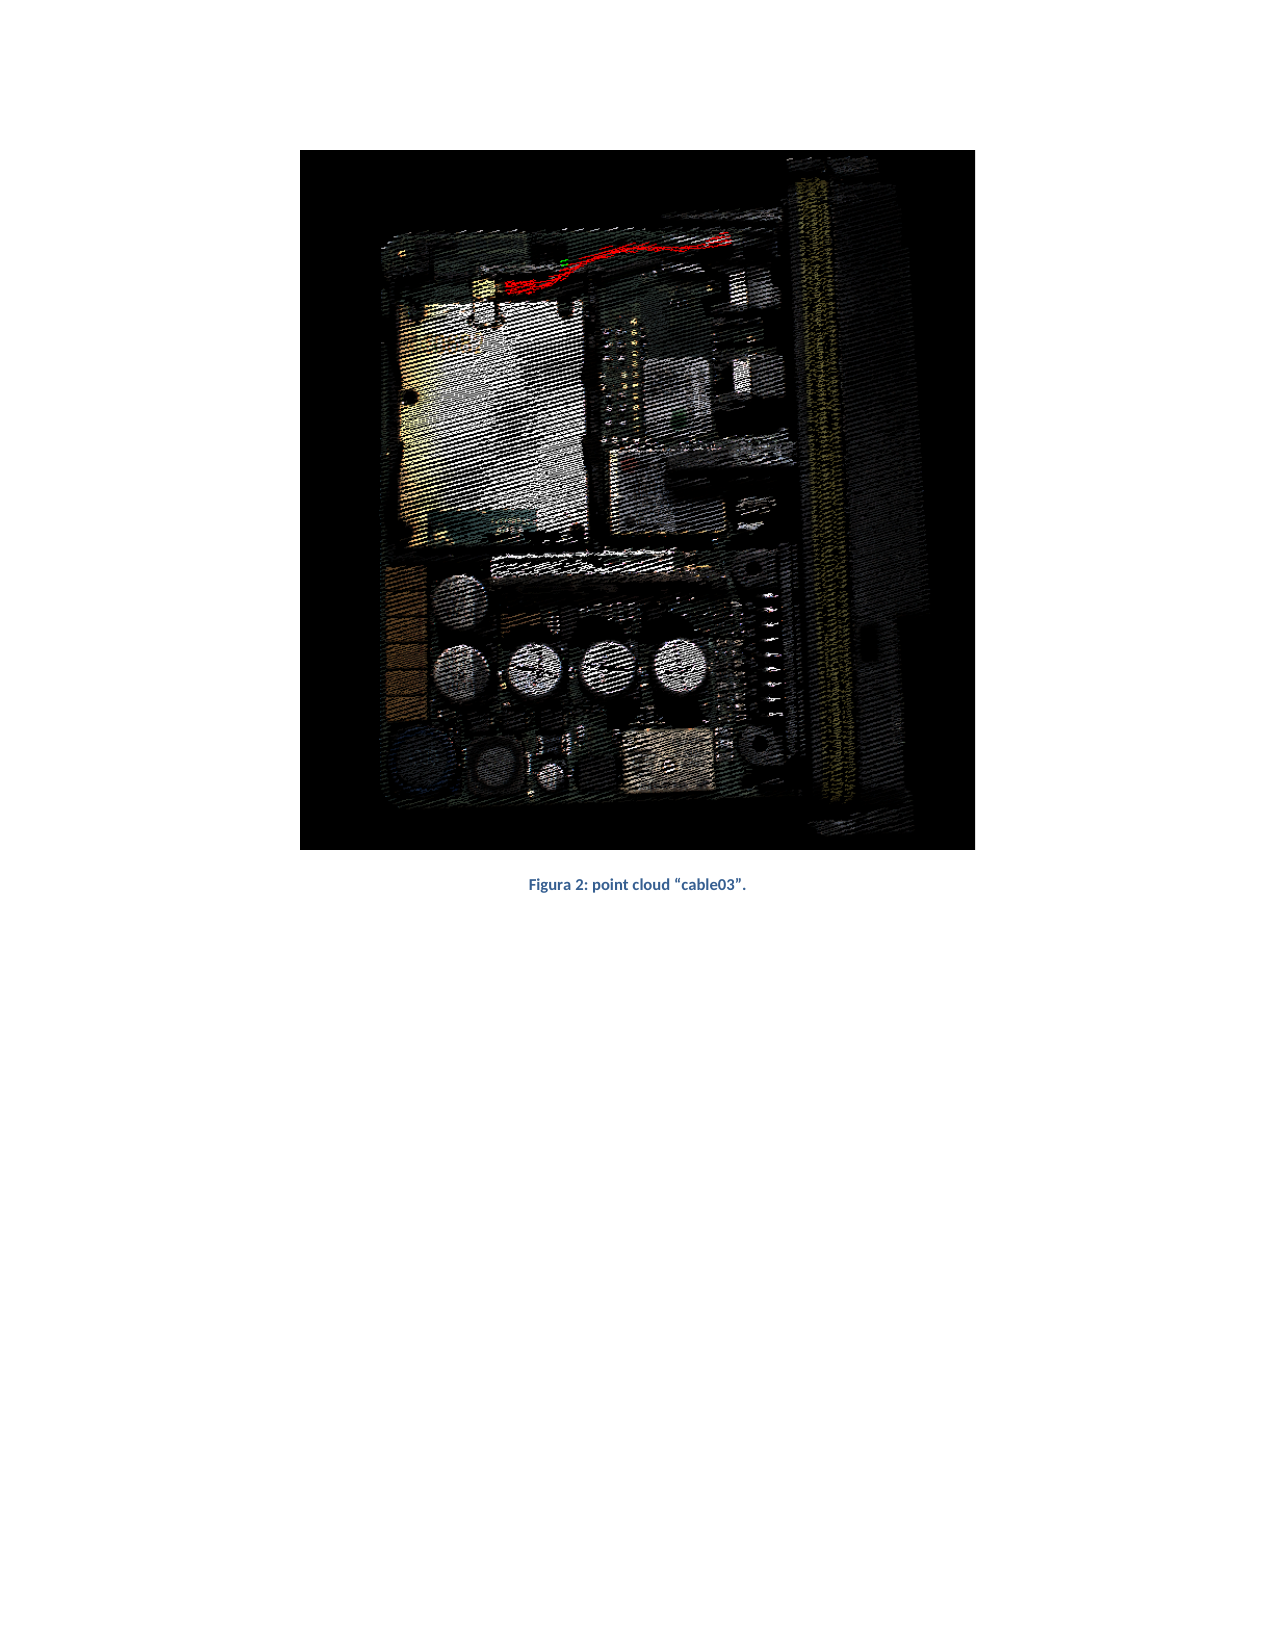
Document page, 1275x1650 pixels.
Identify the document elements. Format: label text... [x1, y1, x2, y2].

picture [300, 150, 976, 850]
text Figura 2: point cloud “cable03”. [300, 874, 975, 895]
